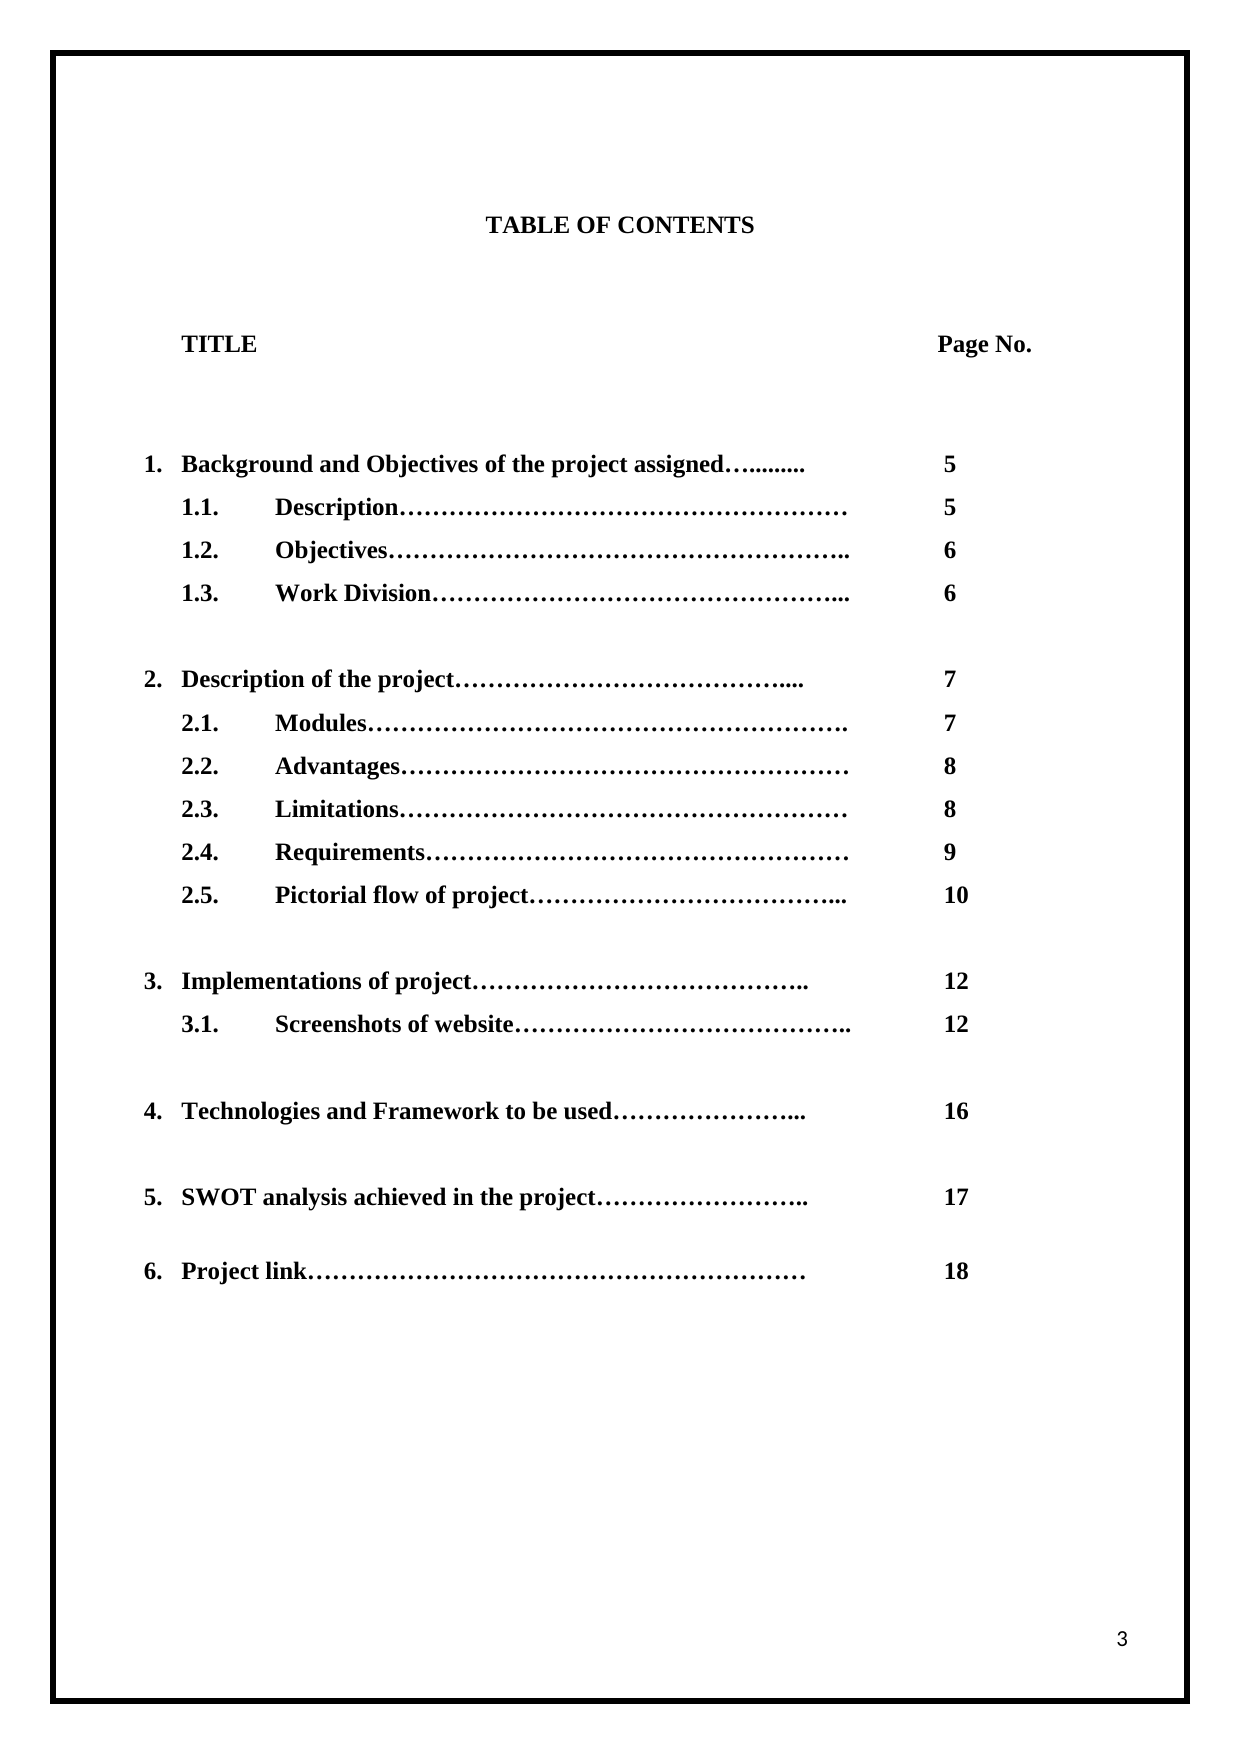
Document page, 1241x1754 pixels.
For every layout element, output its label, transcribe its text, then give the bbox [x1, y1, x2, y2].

list Implementations of project………………………………….. 12 [144, 966, 1128, 995]
list Limitations……………………………………………… 8 [181, 794, 1128, 823]
list Screenshots of website………………………………….. 12 [181, 1009, 1128, 1038]
list Requirements…………………………………………… 9 [181, 837, 1128, 866]
list Project link…………………………………………………… 18 [144, 1256, 1128, 1285]
list Technologies and Framework to be used…………………... 16 [144, 1096, 1128, 1124]
list Advantages……………………………………………… 8 [181, 751, 1128, 779]
list Work Division…………………………………………... 6 [181, 578, 1128, 607]
text TABLE OF CONTENTS [112, 210, 1128, 238]
list Description……………………………………………… 5 [181, 492, 1128, 521]
list Background and Objectives of the project assigned…......... 5 [144, 449, 1128, 478]
list SWOT analysis achieved in the project…………………….. 17 [144, 1182, 1128, 1211]
list Description of the project………………………………….... 7 [144, 664, 1128, 693]
list Pictorial flow of project………………………………... 10 [181, 880, 1128, 909]
list Objectives……………………………………………….. 6 [181, 535, 1128, 564]
list Modules…………………………………………………. 7 [181, 708, 1128, 736]
text TITLE Page No. [112, 329, 1128, 358]
